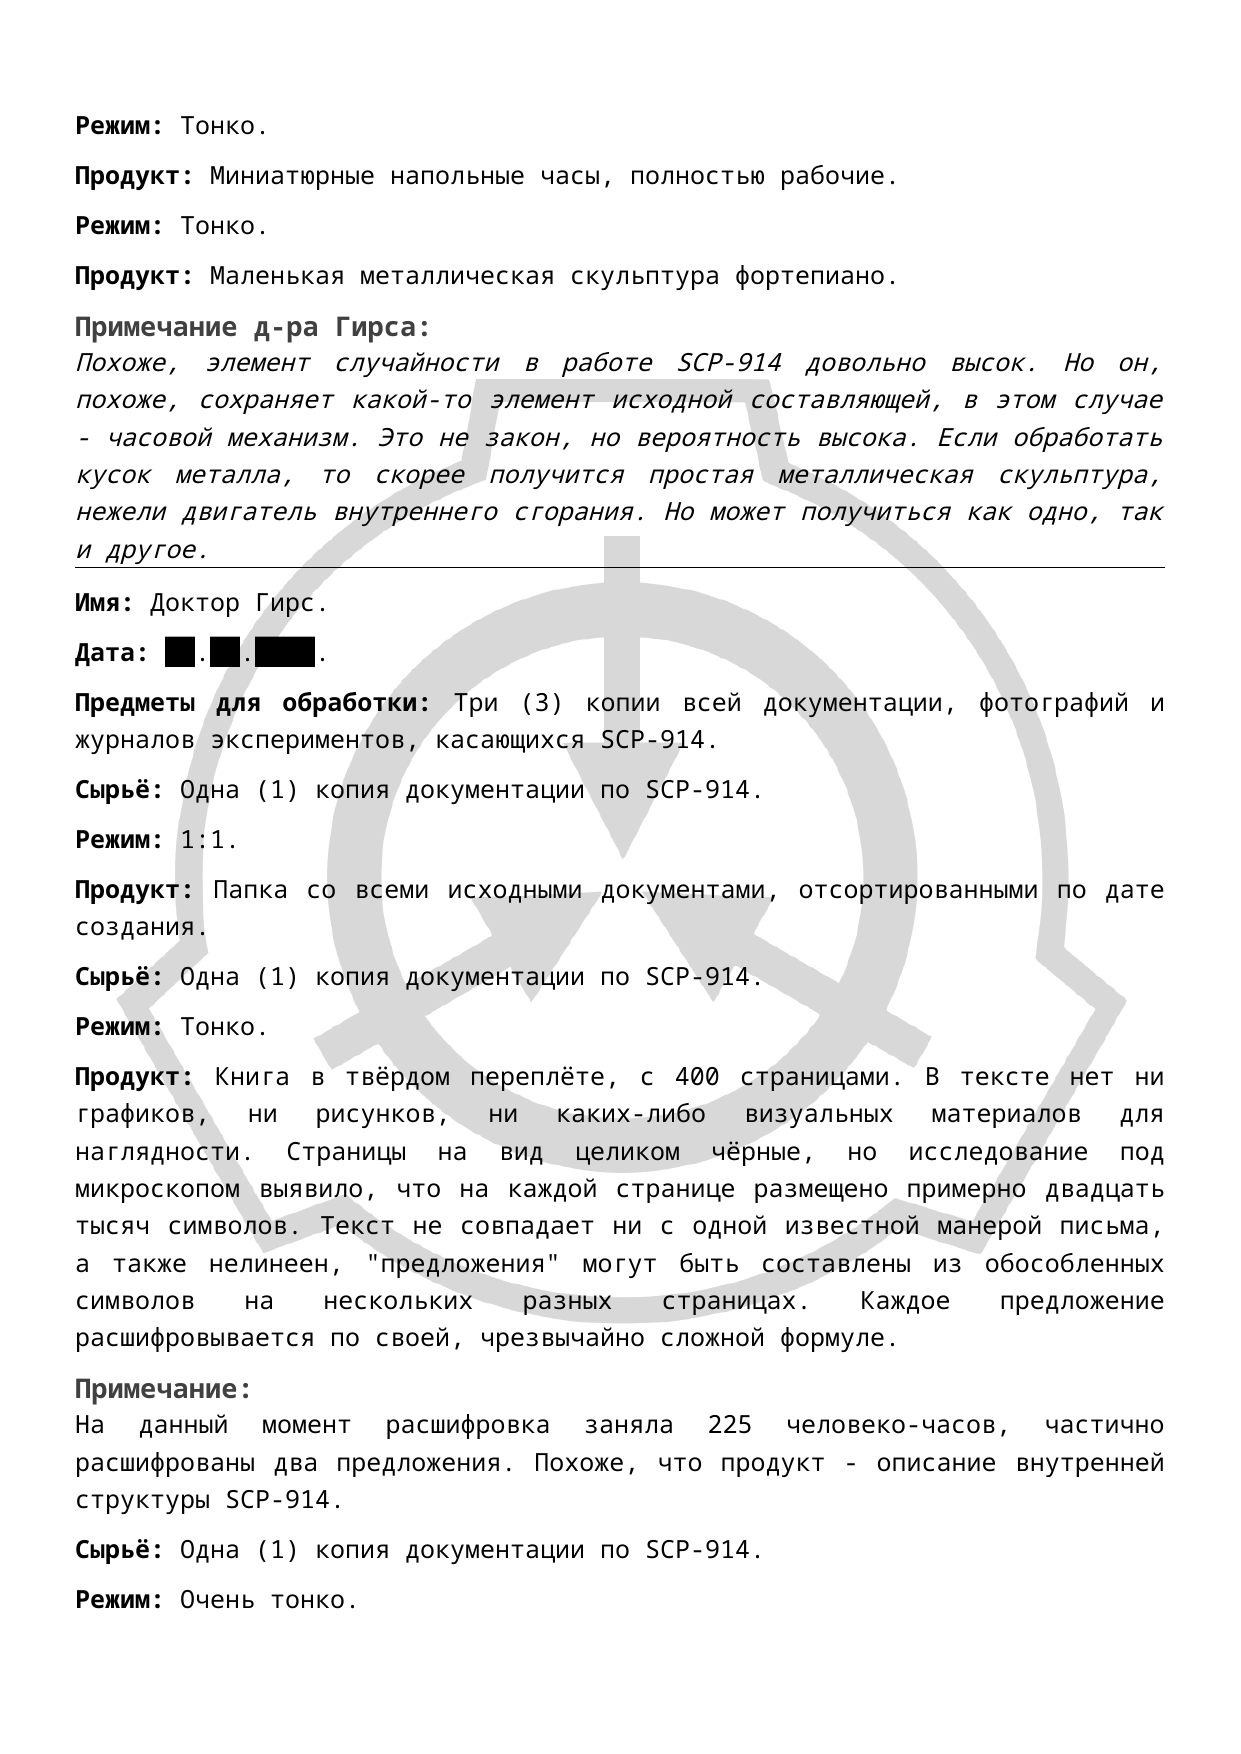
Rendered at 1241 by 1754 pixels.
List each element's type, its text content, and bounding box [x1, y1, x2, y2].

text Продукт: Маленькая металлическая скульптура фортепиано. [75, 258, 1165, 292]
text Дата: ██.██.████. [75, 634, 1165, 668]
text Режим: Тонко. [75, 208, 1165, 242]
text Продукт: Папка со всеми исходными документами, отсортированными по дате создания. [75, 871, 1165, 943]
text Сырьё: Одна (1) копия документации по SCP-914. [75, 1532, 1165, 1566]
subtitle Примечание д-ра Гирса: [75, 307, 1165, 344]
text Сырьё: Одна (1) копия документации по SCP-914. [75, 771, 1165, 806]
subtitle Примечание: [75, 1370, 1165, 1407]
text На данный момент расшифровка заняла 225 человеко-часов, частично расшифрованы два предложения. Похоже, что продукт - описание внутренней структуры SCP-914. [75, 1407, 1165, 1516]
text Похоже, элемент случайности в работе SCP-914 довольно высок. Но он, похоже, сохраняет какой-то элемент исходной составляющей, в этом случае - часовой механизм. Это не закон, но вероятность высока. Если обработать кусок металла, то скорее получится простая металлическая скульптура, нежели двигатель внутреннего сгорания. Но может получиться как одно, так и другое. [75, 344, 1165, 567]
text Предметы для обработки: Три (3) копии всей документации, фотографий и журналов экспериментов, касающихся SCP-914. [75, 684, 1165, 756]
text Продукт: Миниатюрные напольные часы, полностью рабочие. [75, 158, 1165, 192]
text Имя: Доктор Гирс. [75, 584, 1165, 618]
text Режим: 1:1. [75, 821, 1165, 855]
text Режим: Тонко. [75, 108, 1165, 142]
text Режим: Тонко. [75, 1008, 1165, 1042]
text Продукт: Книга в твёрдом переплёте, с 400 страницами. В тексте нет ни графиков, ни рисунков, ни каких-либо визуальных материалов для наглядности. Страницы на вид целиком чёрные, но исследование под микроскопом выявило, что на каждой странице размещено примерно двадцать тысяч символов. Текст не совпадает ни с одной известной манерой письма, а также нелинеен, "предложения" могут быть составлены из обособленных символов на нескольких разных страницах. Каждое предложение расшифровывается по своей, чрезвычайно сложной формуле. [75, 1058, 1165, 1354]
text Сырьё: Одна (1) копия документации по SCP-914. [75, 958, 1165, 993]
text Режим: Очень тонко. [75, 1581, 1165, 1616]
